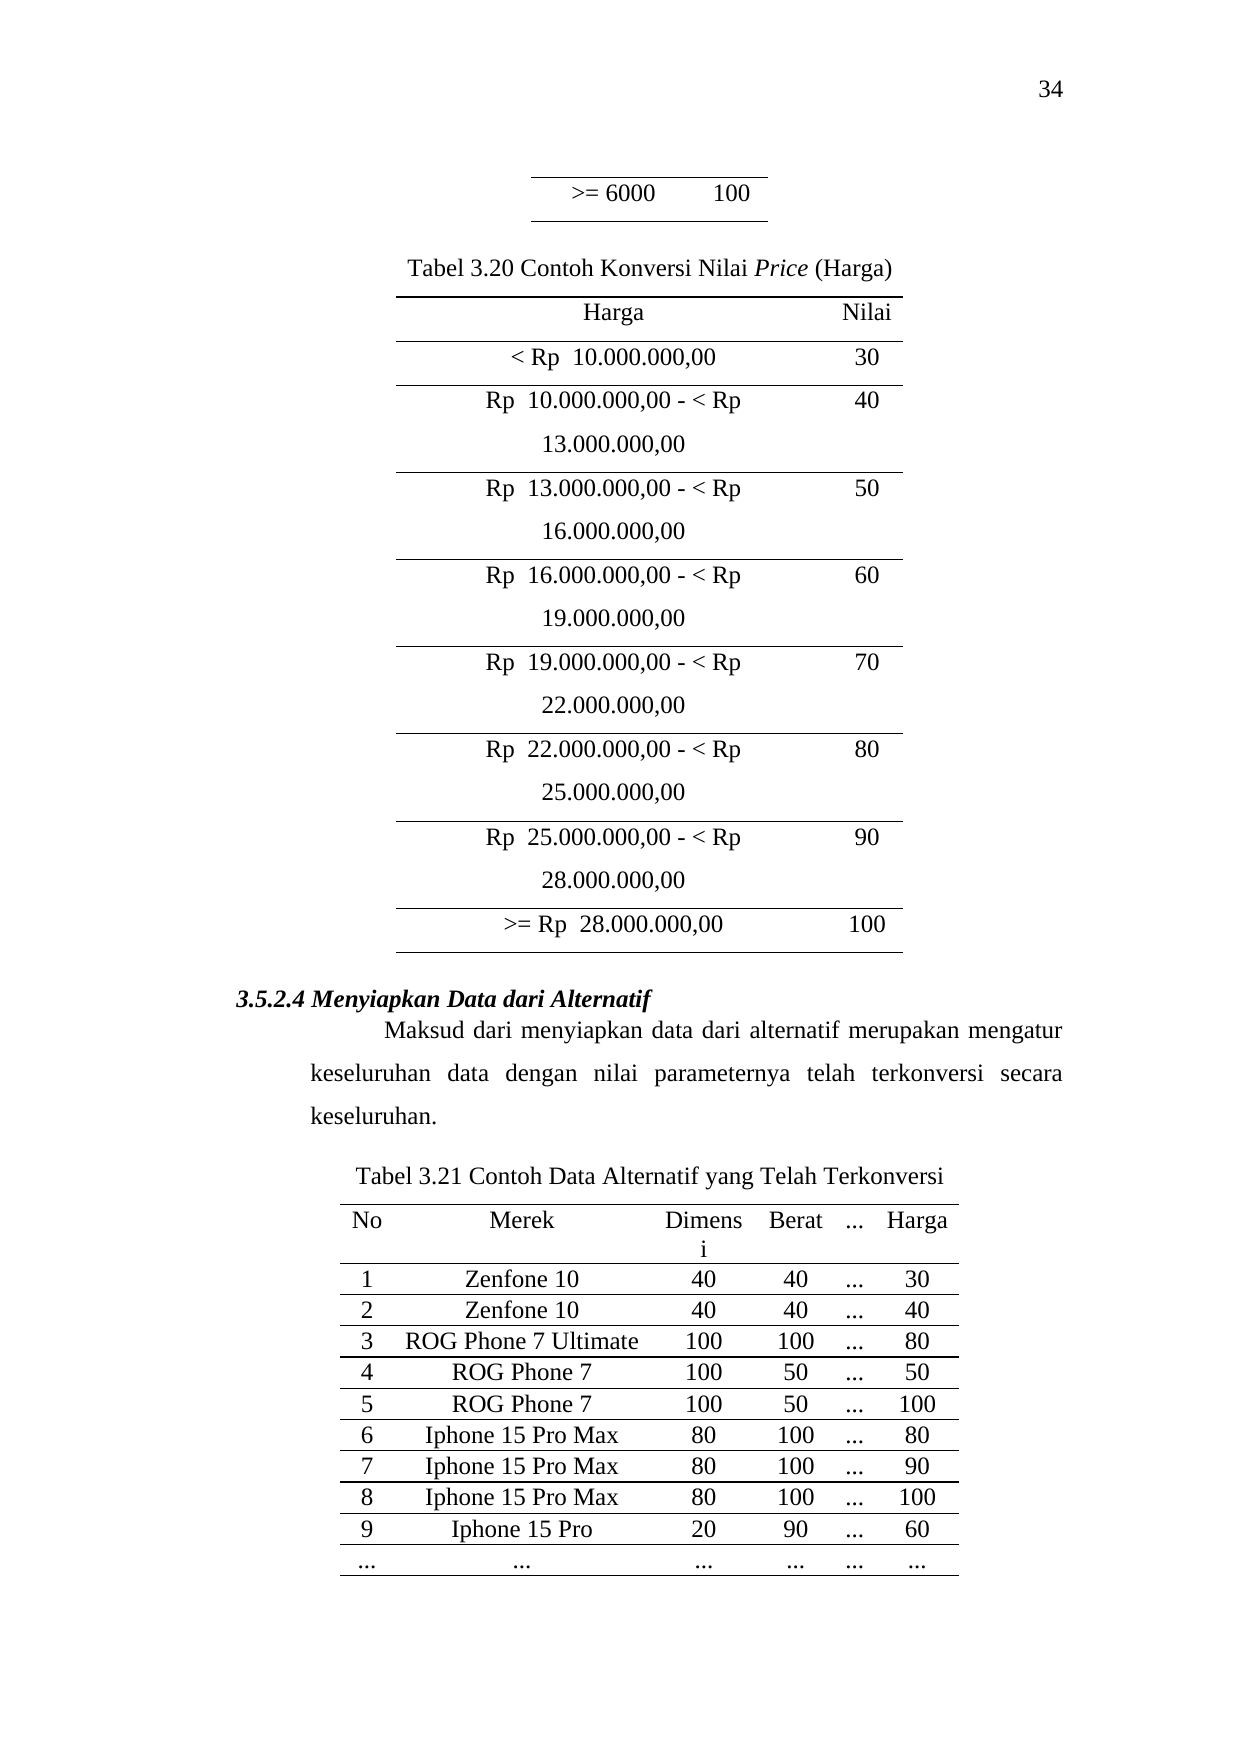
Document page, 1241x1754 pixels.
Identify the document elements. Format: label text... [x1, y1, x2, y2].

table_cell 80 [831, 734, 903, 821]
table_cell Iphone 15 Pro Max [394, 1451, 650, 1481]
table_cell Rp 25.000.000,00 - < Rp 28.000.000,00 [396, 822, 831, 908]
table_cell < Rp 10.000.000,00 [396, 342, 831, 384]
table_cell 100 [831, 909, 903, 952]
table_header Berat [757, 1205, 834, 1263]
table_cell 80 [650, 1420, 757, 1450]
table_cell 100 [650, 1358, 757, 1388]
table_cell 80 [650, 1451, 757, 1481]
table_cell Iphone 15 Pro Max [394, 1483, 650, 1513]
table_cell 90 [757, 1514, 834, 1544]
table_cell 3 [340, 1326, 393, 1356]
table_cell 6 [340, 1420, 393, 1450]
table_cell 40 [757, 1264, 834, 1294]
table_cell 40 [757, 1295, 834, 1325]
table_cell ... [834, 1295, 875, 1325]
table_cell ... [650, 1545, 757, 1575]
table_cell 100 [757, 1451, 834, 1481]
table_cell ... [340, 1545, 393, 1575]
table_cell 70 [831, 647, 903, 733]
table_cell 60 [831, 560, 903, 646]
table_cell ... [394, 1545, 650, 1575]
table_cell Zenfone 10 [394, 1295, 650, 1325]
table_cell 1 [340, 1264, 393, 1294]
table_cell ... [834, 1264, 875, 1294]
table_cell 40 [650, 1295, 757, 1325]
table_cell 50 [757, 1358, 834, 1388]
table_cell ... [834, 1483, 875, 1513]
table_cell Rp 19.000.000,00 - < Rp 22.000.000,00 [396, 647, 831, 733]
table_cell ROG Phone 7 Ultimate [394, 1326, 650, 1356]
table_cell 30 [831, 342, 903, 384]
table_cell ROG Phone 7 [394, 1389, 650, 1419]
table_cell 100 [650, 1389, 757, 1419]
table_cell 100 [875, 1389, 959, 1419]
table_cell ROG Phone 7 [394, 1358, 650, 1388]
table_cell 100 [695, 178, 768, 221]
table_cell 80 [875, 1326, 959, 1356]
table_cell Iphone 15 Pro Max [394, 1420, 650, 1450]
table_cell 80 [650, 1483, 757, 1513]
table_cell 100 [757, 1483, 834, 1513]
table_cell 40 [650, 1264, 757, 1294]
table_cell 90 [831, 822, 903, 908]
table_cell ... [875, 1545, 959, 1575]
table_cell 50 [875, 1358, 959, 1388]
table_cell Iphone 15 Pro [394, 1514, 650, 1544]
table_cell Zenfone 10 [394, 1264, 650, 1294]
table_cell 50 [757, 1389, 834, 1419]
subtitle Menyiapkan Data dari Alternatif [236, 984, 1063, 1013]
table_cell 40 [831, 386, 903, 472]
table_header No [340, 1205, 393, 1263]
text Maksud dari menyiapkan data dari alternatif merupakan mengatur keseluruhan data dengan nilai parameternya telah terkonversi secara keseluruhan. [310, 1015, 1063, 1130]
table_cell 20 [650, 1514, 757, 1544]
table_cell ... [757, 1545, 834, 1575]
table_cell Rp 16.000.000,00 - < Rp 19.000.000,00 [396, 560, 831, 646]
table_cell 80 [875, 1420, 959, 1450]
table_cell >= 6000 [531, 178, 695, 221]
table_cell ... [834, 1545, 875, 1575]
table_cell 100 [757, 1420, 834, 1450]
table_cell 90 [875, 1451, 959, 1481]
table_cell ... [834, 1514, 875, 1544]
table_cell 50 [831, 473, 903, 559]
table_cell 4 [340, 1358, 393, 1388]
table_cell Rp 22.000.000,00 - < Rp 25.000.000,00 [396, 734, 831, 821]
table_cell 30 [875, 1264, 959, 1294]
table_header Dimensi [650, 1205, 757, 1263]
table_cell ... [834, 1451, 875, 1481]
table_header Merek [394, 1205, 650, 1263]
table_cell 9 [340, 1514, 393, 1544]
table_cell 2 [340, 1295, 393, 1325]
table_cell 5 [340, 1389, 393, 1419]
table_cell >= Rp 28.000.000,00 [396, 909, 831, 952]
table_header Harga [396, 298, 831, 341]
table_cell 7 [340, 1451, 393, 1481]
table_cell ... [834, 1358, 875, 1388]
table_cell 100 [875, 1483, 959, 1513]
table_cell ... [834, 1326, 875, 1356]
table_cell 100 [757, 1326, 834, 1356]
table_header Nilai [831, 298, 903, 341]
table_header ... [834, 1205, 875, 1263]
table_cell 8 [340, 1483, 393, 1513]
table_cell Rp 13.000.000,00 - < Rp 16.000.000,00 [396, 473, 831, 559]
table_cell 100 [650, 1326, 757, 1356]
table_cell 60 [875, 1514, 959, 1544]
table_header Harga [875, 1205, 959, 1263]
table_cell Rp 10.000.000,00 - < Rp 13.000.000,00 [396, 386, 831, 472]
table_cell 40 [875, 1295, 959, 1325]
table_cell ... [834, 1420, 875, 1450]
table_cell ... [834, 1389, 875, 1419]
